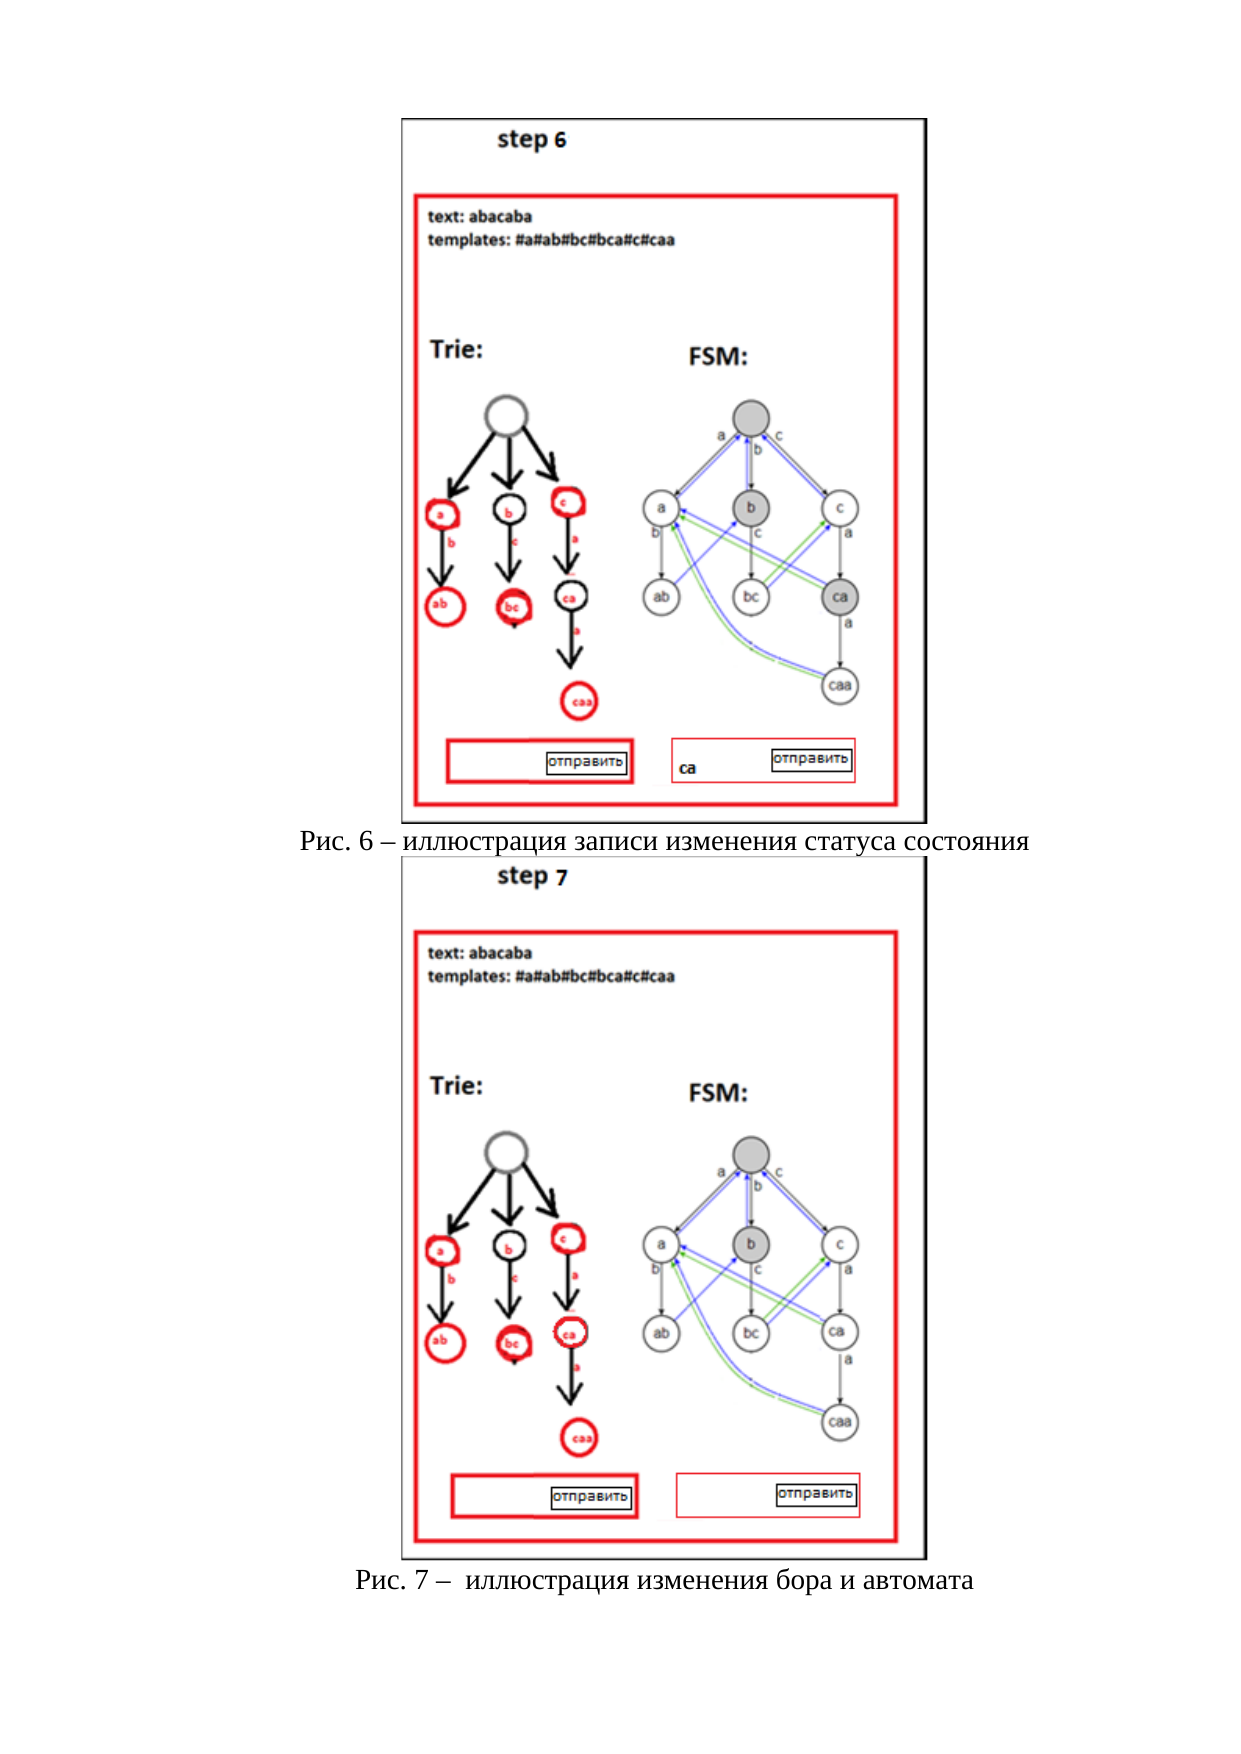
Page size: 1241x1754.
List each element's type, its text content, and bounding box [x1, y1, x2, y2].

picture [401, 856, 928, 1562]
text Рис. 6 – иллюстрация записи изменения статуса состояния [177, 823, 1152, 857]
picture [401, 118, 928, 824]
text Рис. 7 – иллюстрация изменения бора и автомата [177, 1562, 1152, 1596]
